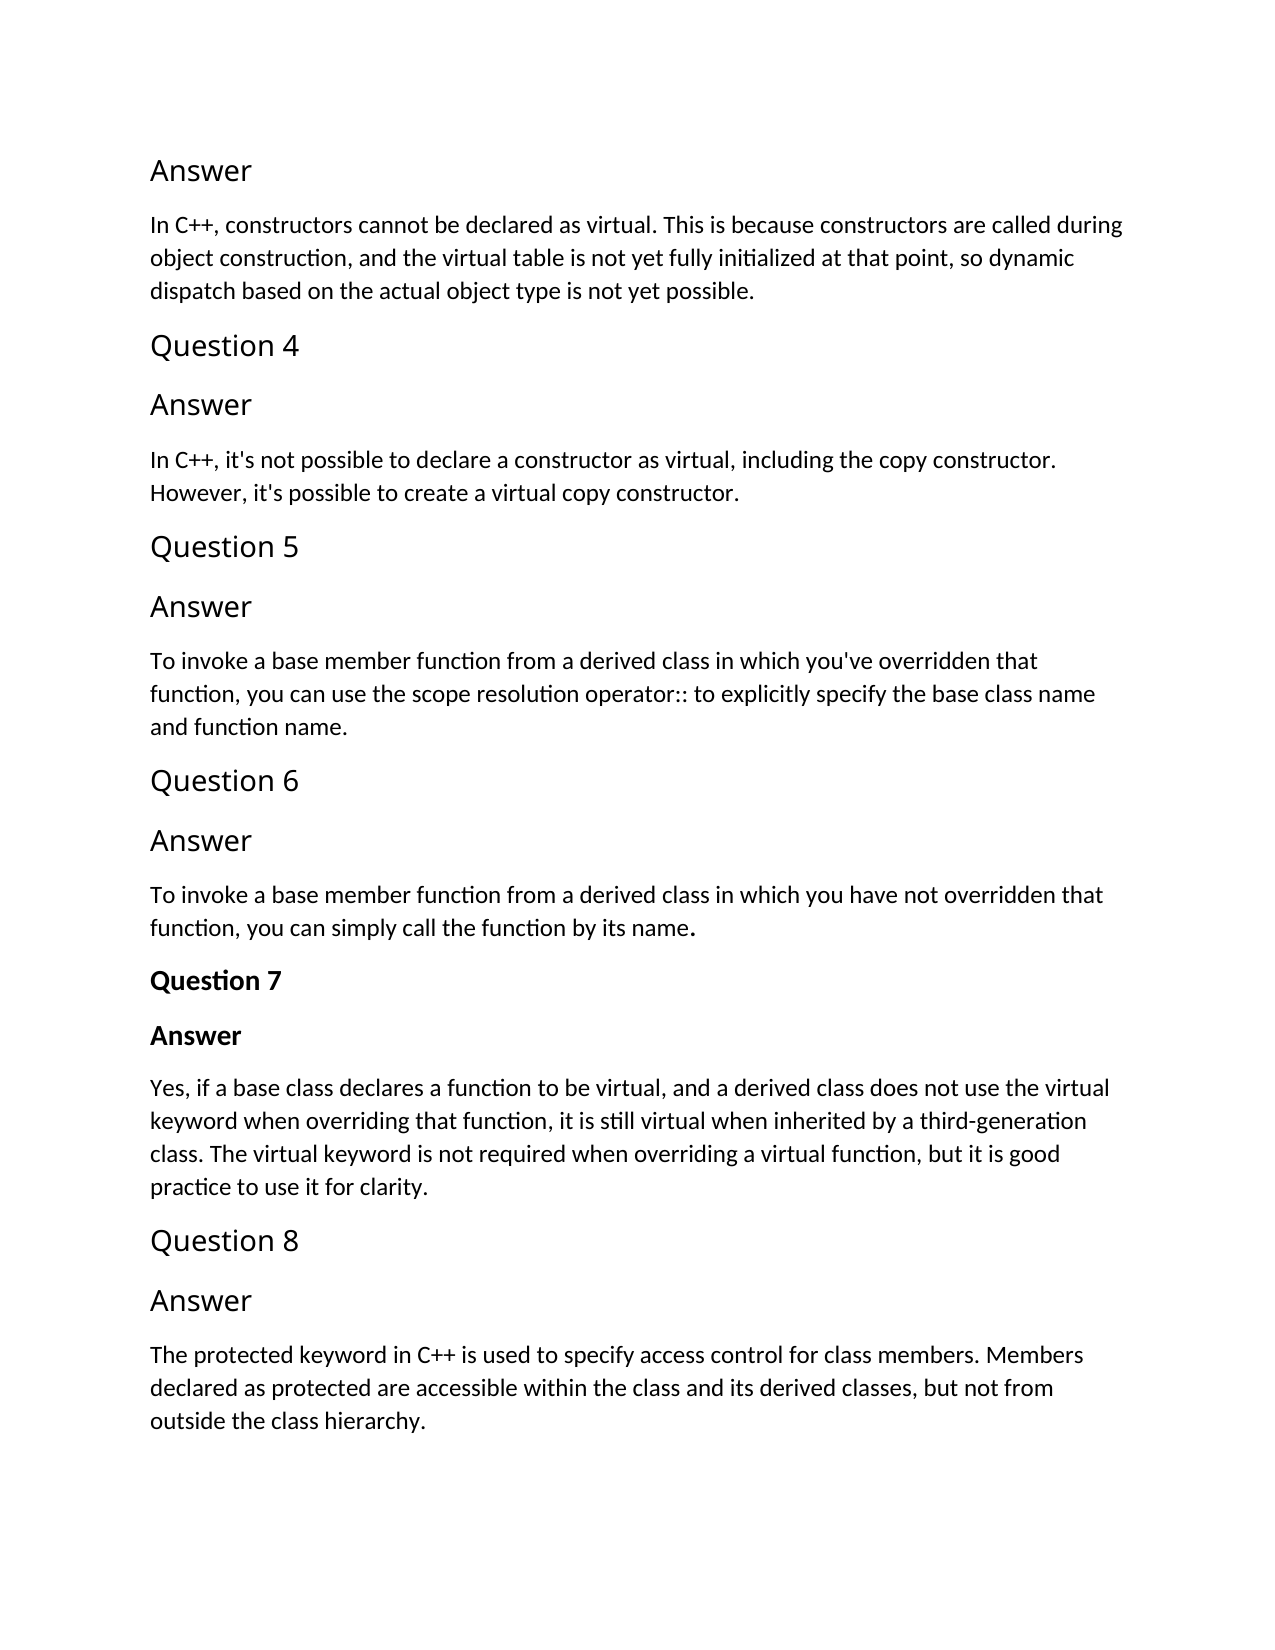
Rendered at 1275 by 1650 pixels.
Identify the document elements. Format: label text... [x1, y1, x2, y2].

text Answer [150, 586, 1125, 626]
text To invoke a base member function from a derived class in which you've overridden that function, you can use the scope resolution operator:: to explicitly specify the base class name and function name. [150, 645, 1125, 742]
text Answer [150, 1017, 1125, 1053]
text Question 6 [150, 761, 1125, 800]
text Answer [150, 150, 1125, 190]
text To invoke a base member function from a derived class in which you have not overridden that function, you can simply call the function by its name. [150, 880, 1125, 943]
text Question 5 [150, 526, 1125, 566]
text Question 8 [150, 1221, 1125, 1260]
text Answer [150, 820, 1125, 860]
text In C++, it's not possible to declare a constructor as virtual, including the copy constructor. However, it's possible to create a virtual copy constructor. [150, 444, 1125, 507]
text Yes, if a base class declares a function to be virtual, and a derived class does not use the virtual keyword when overriding that function, it is still virtual when inherited by a third-generation class. The virtual keyword is not required when overriding a virtual function, but it is good practice to use it for clarity. [150, 1072, 1125, 1202]
text The protected keyword in C++ is used to specify access control for class members. Members declared as protected are accessible within the class and its derived classes, but not from outside the class hierarchy. [150, 1340, 1125, 1436]
text Answer [150, 384, 1125, 424]
text In C++, constructors cannot be declared as virtual. This is because constructors are called during object construction, and the virtual table is not yet fully initialized at that point, so dynamic dispatch based on the actual object type is not yet possible. [150, 209, 1125, 306]
text Answer [150, 1280, 1125, 1320]
text Question 4 [150, 325, 1125, 364]
text Question 7 [150, 962, 1125, 998]
